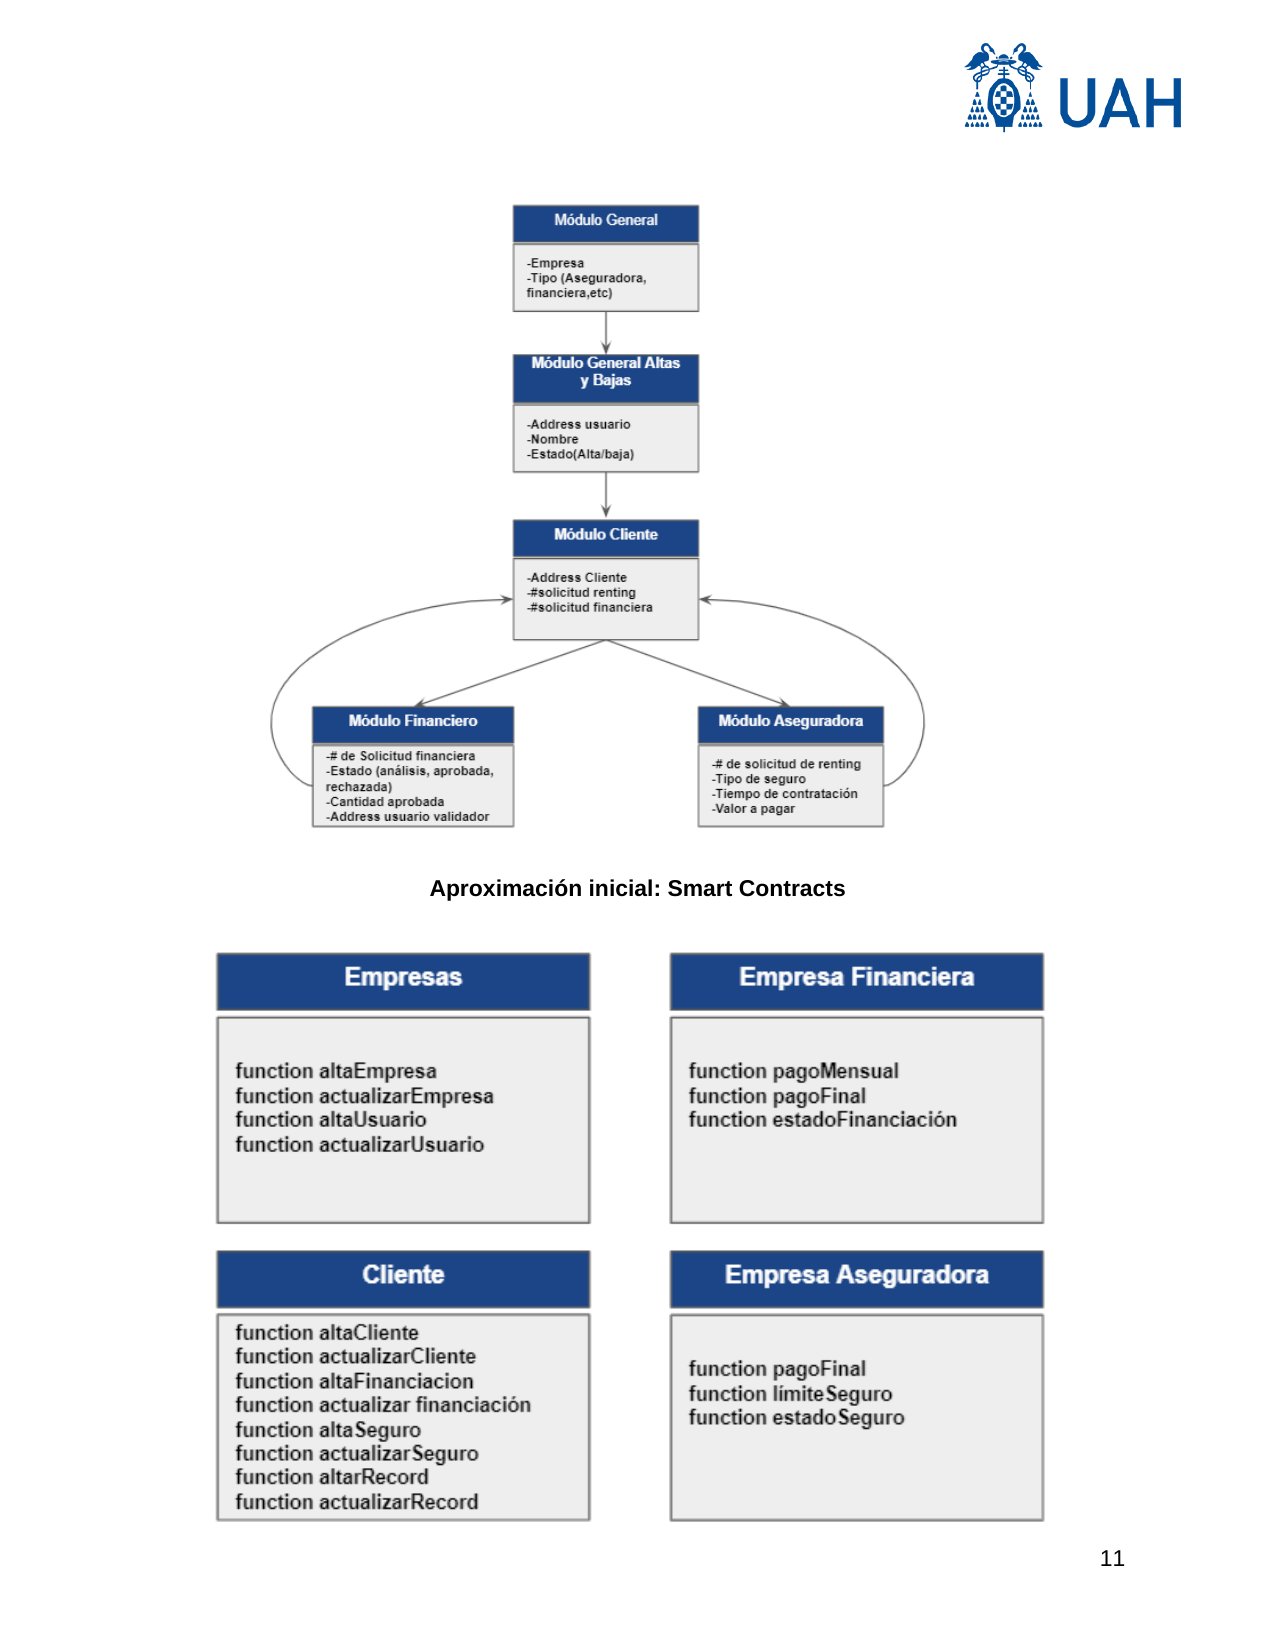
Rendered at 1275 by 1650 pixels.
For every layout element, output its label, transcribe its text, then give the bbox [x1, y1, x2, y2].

picture [188, 943, 1087, 1547]
picture [153, 168, 1098, 853]
text Aproximación inicial: Smart Contracts [150, 724, 1125, 901]
picture [964, 43, 1187, 141]
